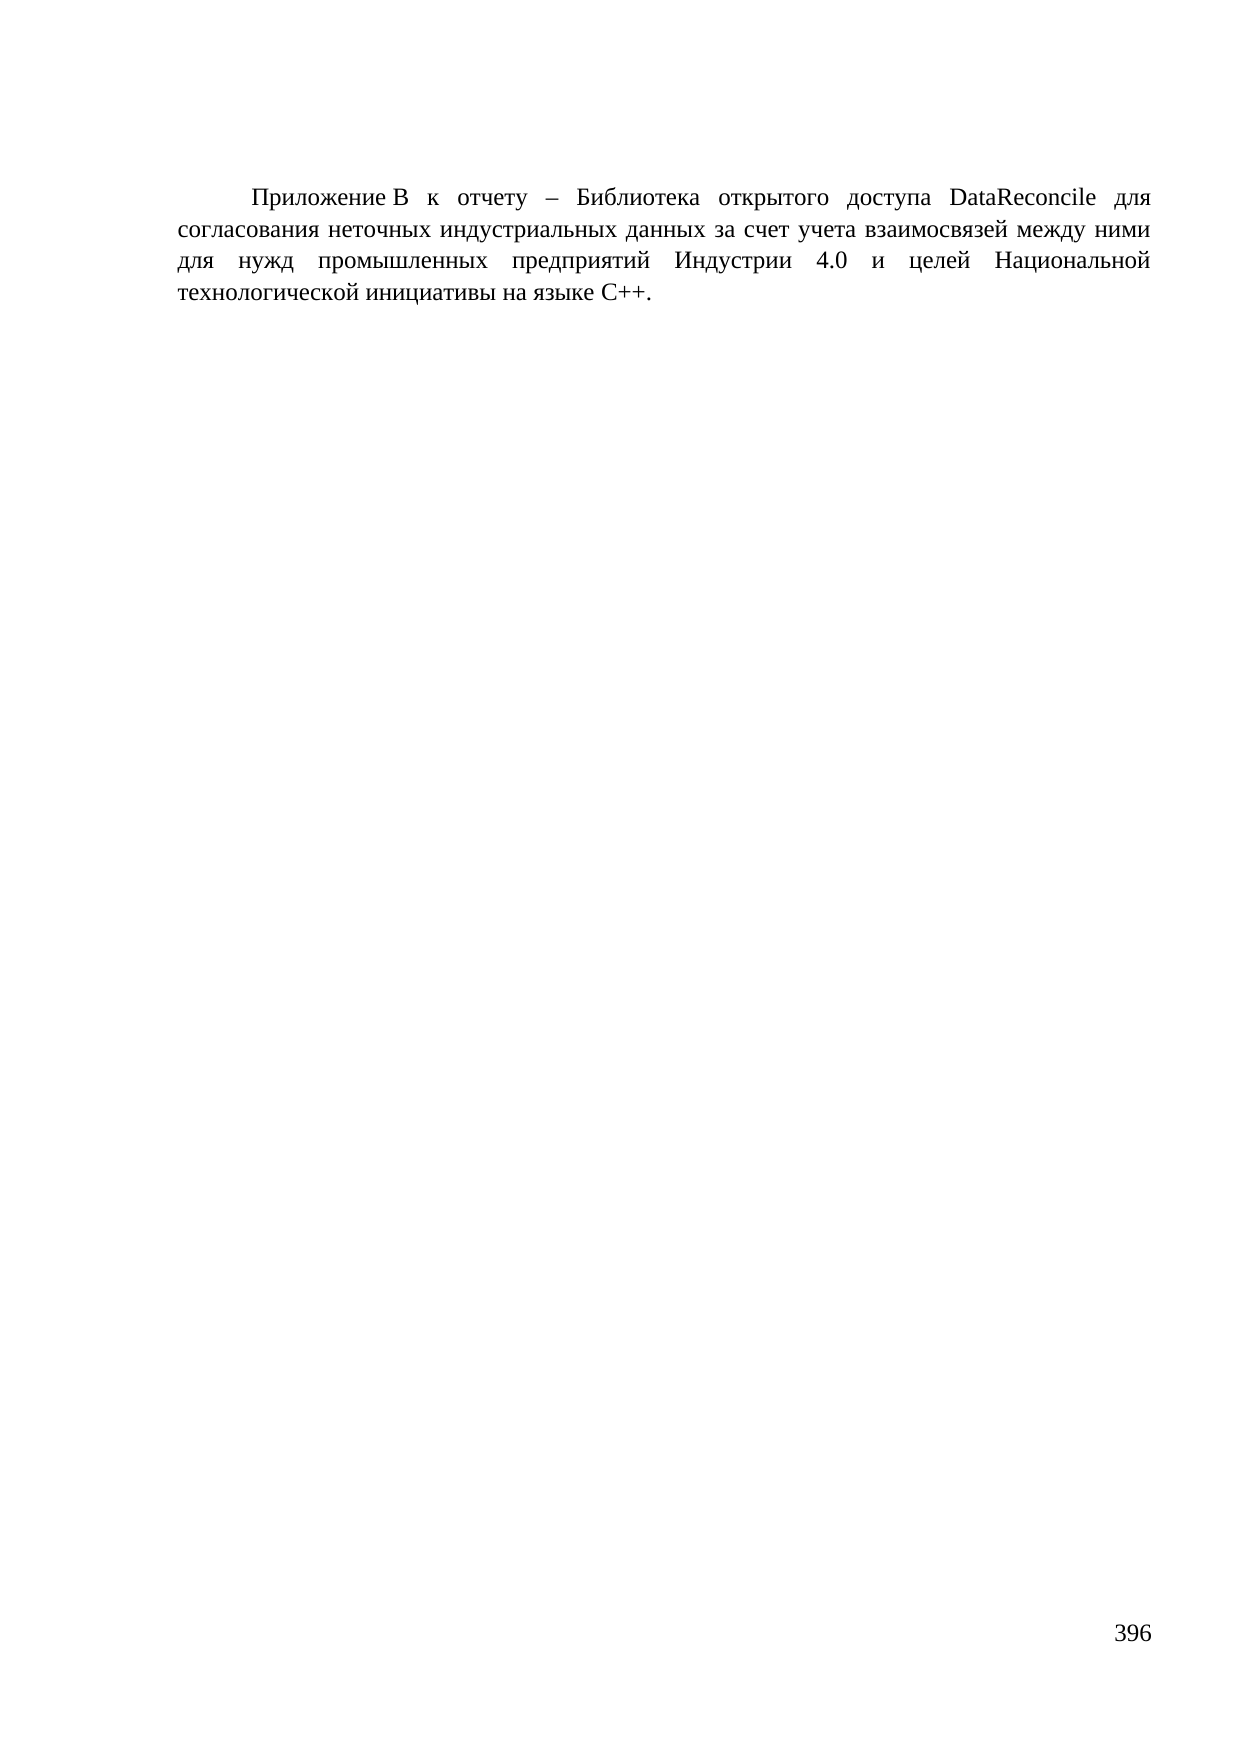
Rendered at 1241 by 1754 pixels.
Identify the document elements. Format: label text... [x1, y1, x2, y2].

text Приложение В к отчету – Библиотека открытого доступа DataReconcile для согласования неточных индустриальных данных за счет учета взаимосвязей между ними для нужд промышленных предприятий Индустрии 4.0 и целей Национальной технологической инициативы на языке C++. [177, 182, 1152, 306]
